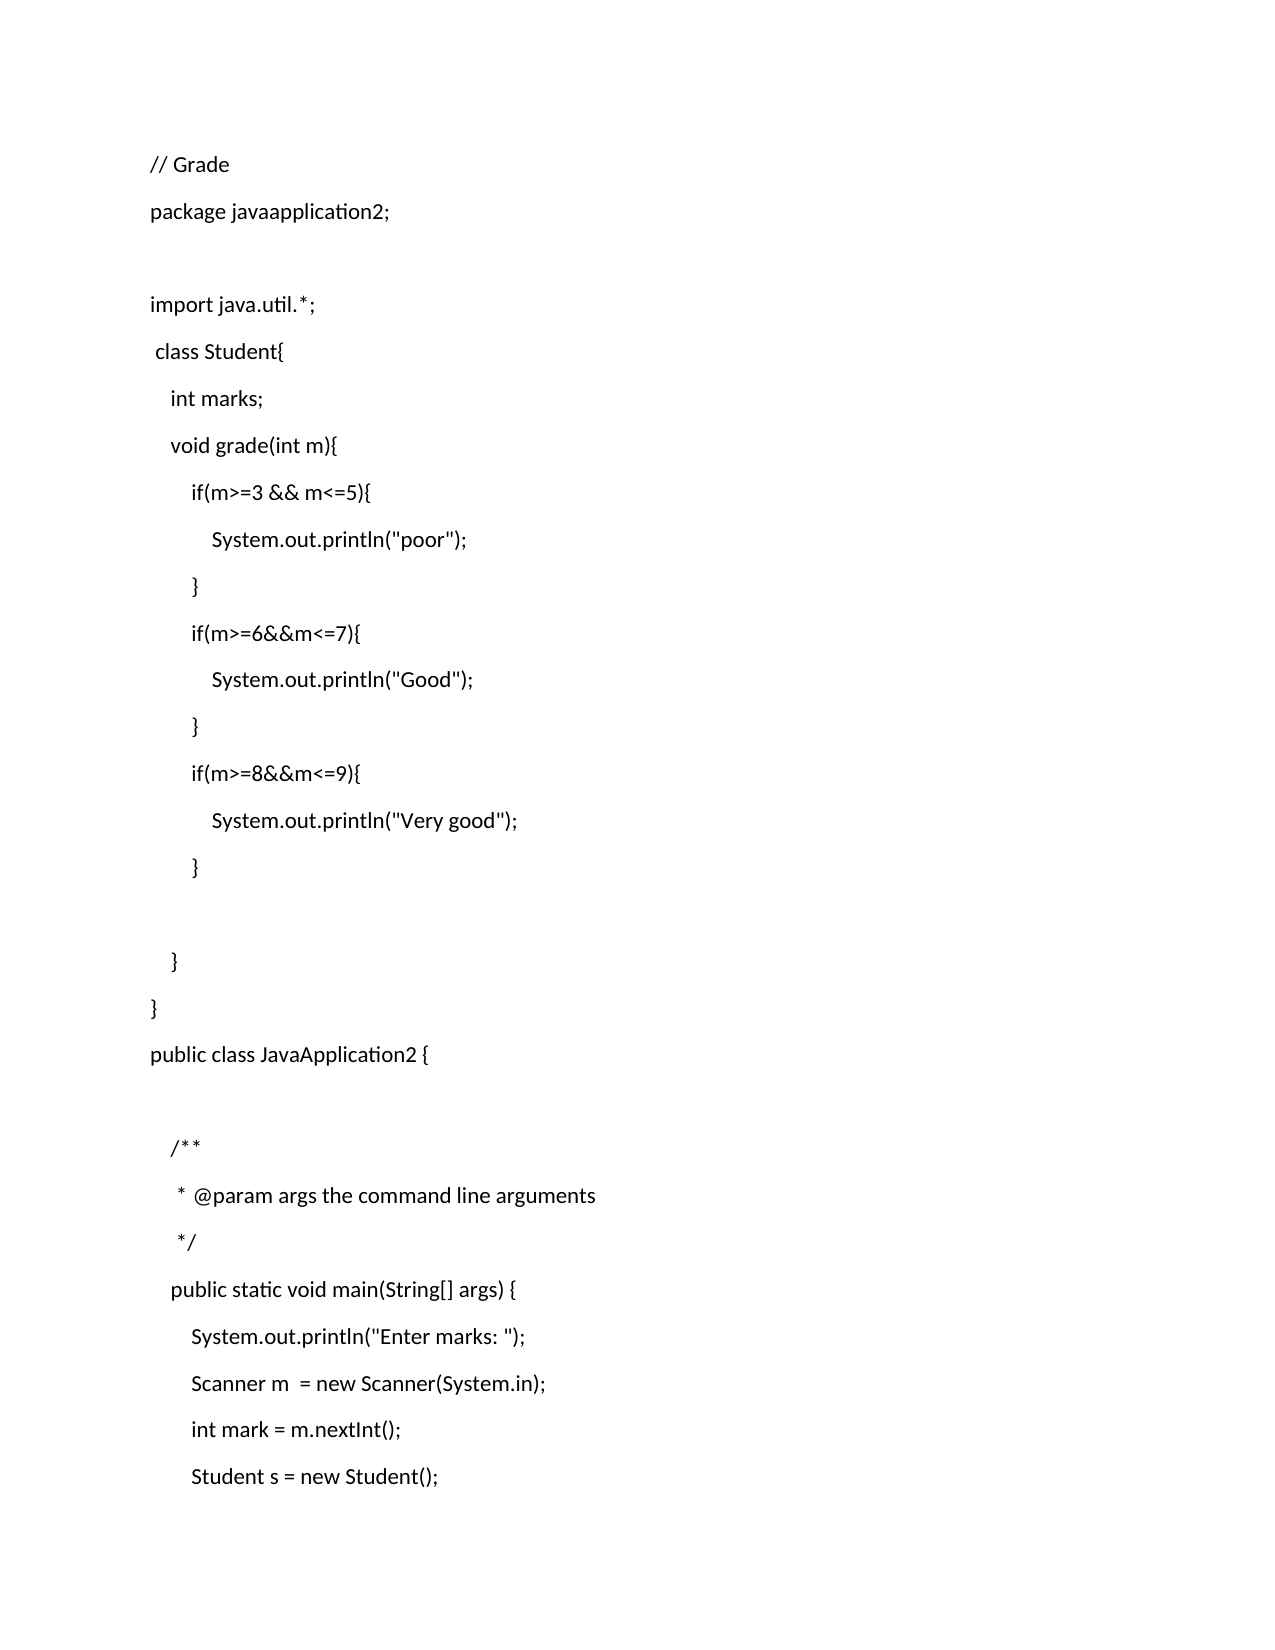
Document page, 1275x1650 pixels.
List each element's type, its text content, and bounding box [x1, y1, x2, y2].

text if(m>=8&&m<=9){ [150, 759, 1125, 787]
text Student s = new Student(); [150, 1462, 1125, 1491]
text /** [150, 1134, 1125, 1162]
text } [150, 853, 1125, 881]
text class Student{ [150, 337, 1125, 366]
text } [150, 712, 1125, 741]
text if(m>=3 && m<=5){ [150, 478, 1125, 506]
text } [150, 994, 1125, 1022]
text void grade(int m){ [150, 431, 1125, 459]
text System.out.println("poor"); [150, 525, 1125, 553]
text } [150, 947, 1125, 975]
text System.out.println("Very good"); [150, 806, 1125, 834]
text public static void main(String[] args) { [150, 1275, 1125, 1303]
text import java.util.*; [150, 291, 1125, 319]
text */ [150, 1228, 1125, 1256]
text Scanner m = new Scanner(System.in); [150, 1369, 1125, 1397]
text System.out.println("Enter marks: "); [150, 1322, 1125, 1350]
text public class JavaApplication2 { [150, 1041, 1125, 1069]
text // Grade [150, 150, 1125, 178]
text System.out.println("Good"); [150, 666, 1125, 694]
text package javaapplication2; [150, 197, 1125, 225]
text } [150, 572, 1125, 600]
text * @param args the command line arguments [150, 1181, 1125, 1209]
text int marks; [150, 384, 1125, 412]
text int mark = m.nextInt(); [150, 1416, 1125, 1444]
text if(m>=6&&m<=7){ [150, 619, 1125, 647]
